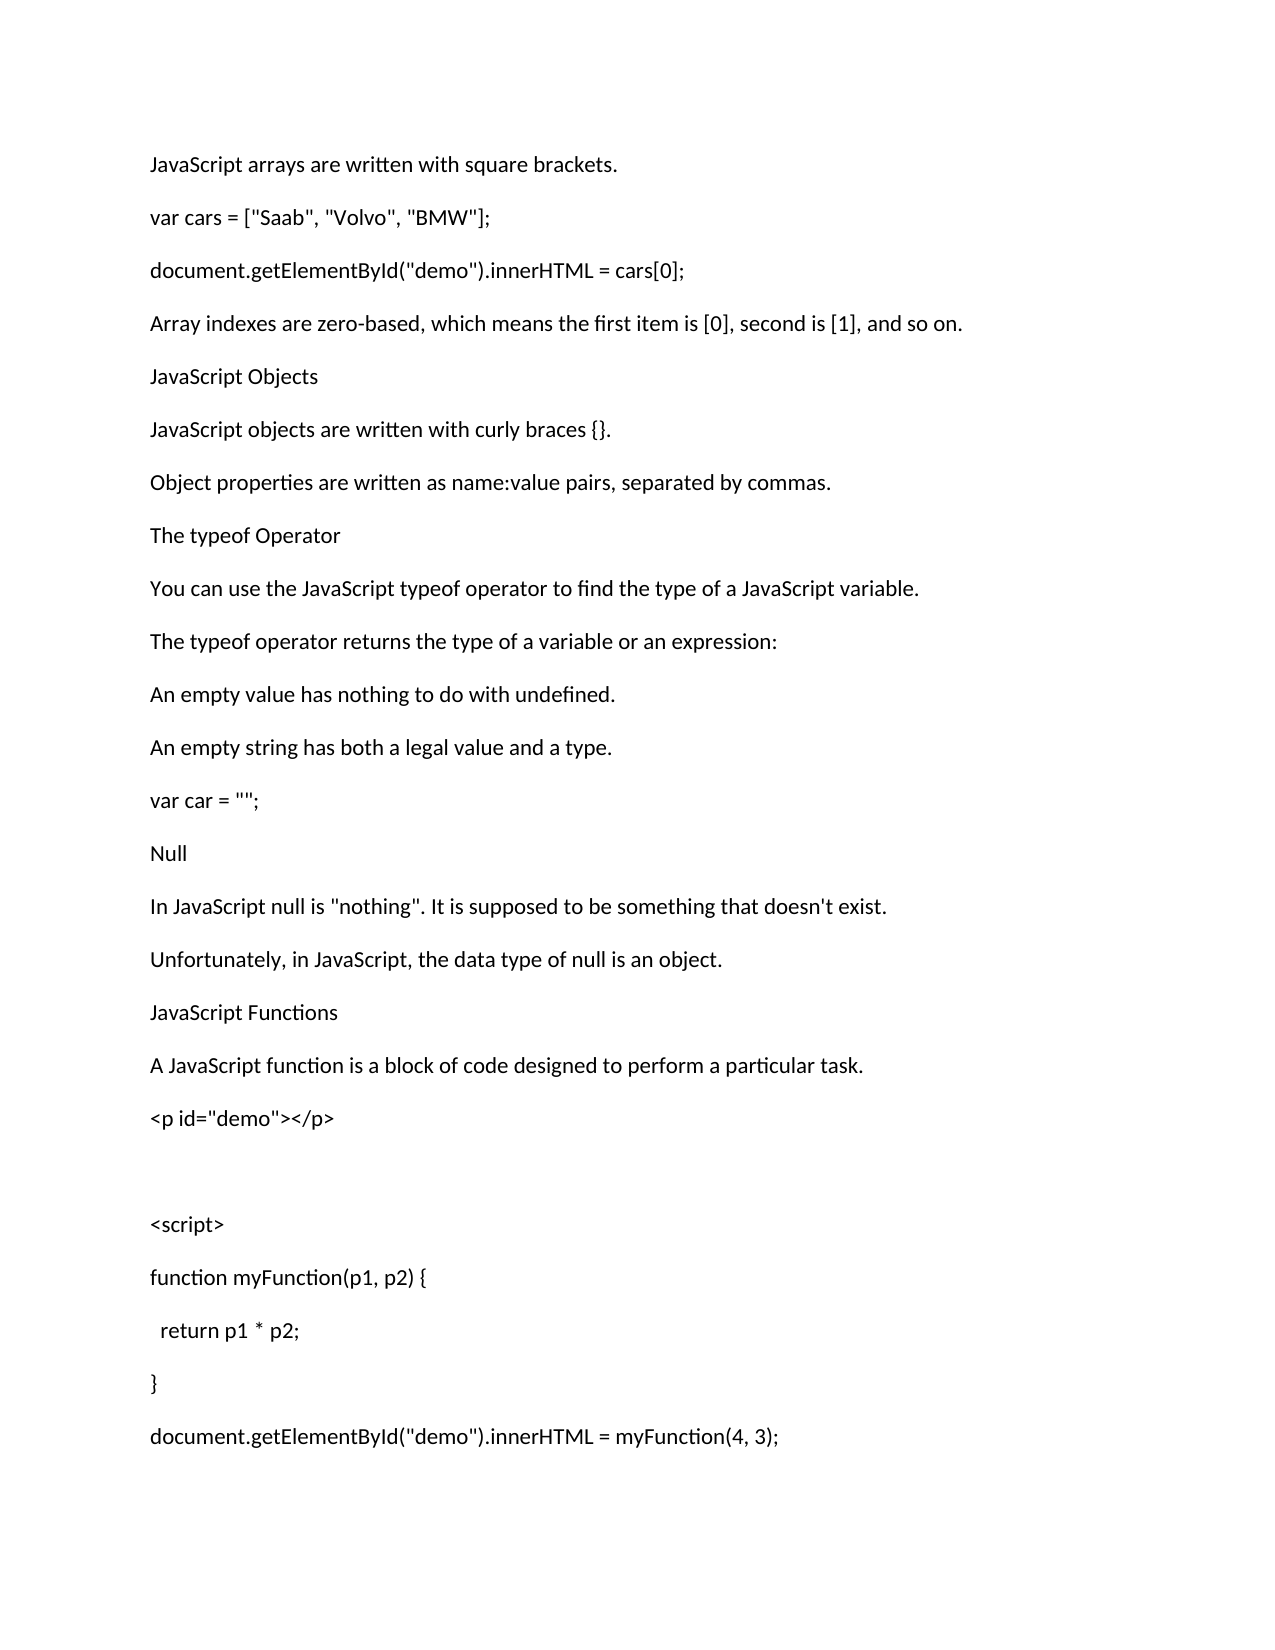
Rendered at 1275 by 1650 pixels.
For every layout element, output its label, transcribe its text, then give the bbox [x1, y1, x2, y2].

text <script> [150, 1210, 1125, 1238]
text You can use the JavaScript typeof operator to find the type of a JavaScript variable. [150, 574, 1125, 602]
text An empty string has both a legal value and a type. [150, 733, 1125, 761]
text Unfortunately, in JavaScript, the data type of null is an object. [150, 945, 1125, 973]
text var car = ""; [150, 786, 1125, 814]
text Null [150, 839, 1125, 867]
text The typeof Operator [150, 521, 1125, 549]
text JavaScript Objects [150, 362, 1125, 390]
text document.getElementById("demo").innerHTML = myFunction(4, 3); [150, 1422, 1125, 1451]
text function myFunction(p1, p2) { [150, 1263, 1125, 1291]
text document.getElementById("demo").innerHTML = cars[0]; [150, 256, 1125, 284]
text } [150, 1369, 1125, 1397]
text return p1 * p2; [150, 1316, 1125, 1344]
text The typeof operator returns the type of a variable or an expression: [150, 627, 1125, 655]
text Array indexes are zero-based, which means the first item is [0], second is [1], and so on. [150, 309, 1125, 337]
text var cars = ["Saab", "Volvo", "BMW"]; [150, 203, 1125, 231]
text JavaScript arrays are written with square brackets. [150, 150, 1125, 178]
text <p id="demo"></p> [150, 1104, 1125, 1132]
text Object properties are written as name:value pairs, separated by commas. [150, 468, 1125, 496]
text A JavaScript function is a block of code designed to perform a particular task. [150, 1051, 1125, 1079]
text JavaScript objects are written with curly braces {}. [150, 415, 1125, 443]
text JavaScript Functions [150, 998, 1125, 1026]
text An empty value has nothing to do with undefined. [150, 680, 1125, 708]
text In JavaScript null is "nothing". It is supposed to be something that doesn't exist. [150, 892, 1125, 920]
